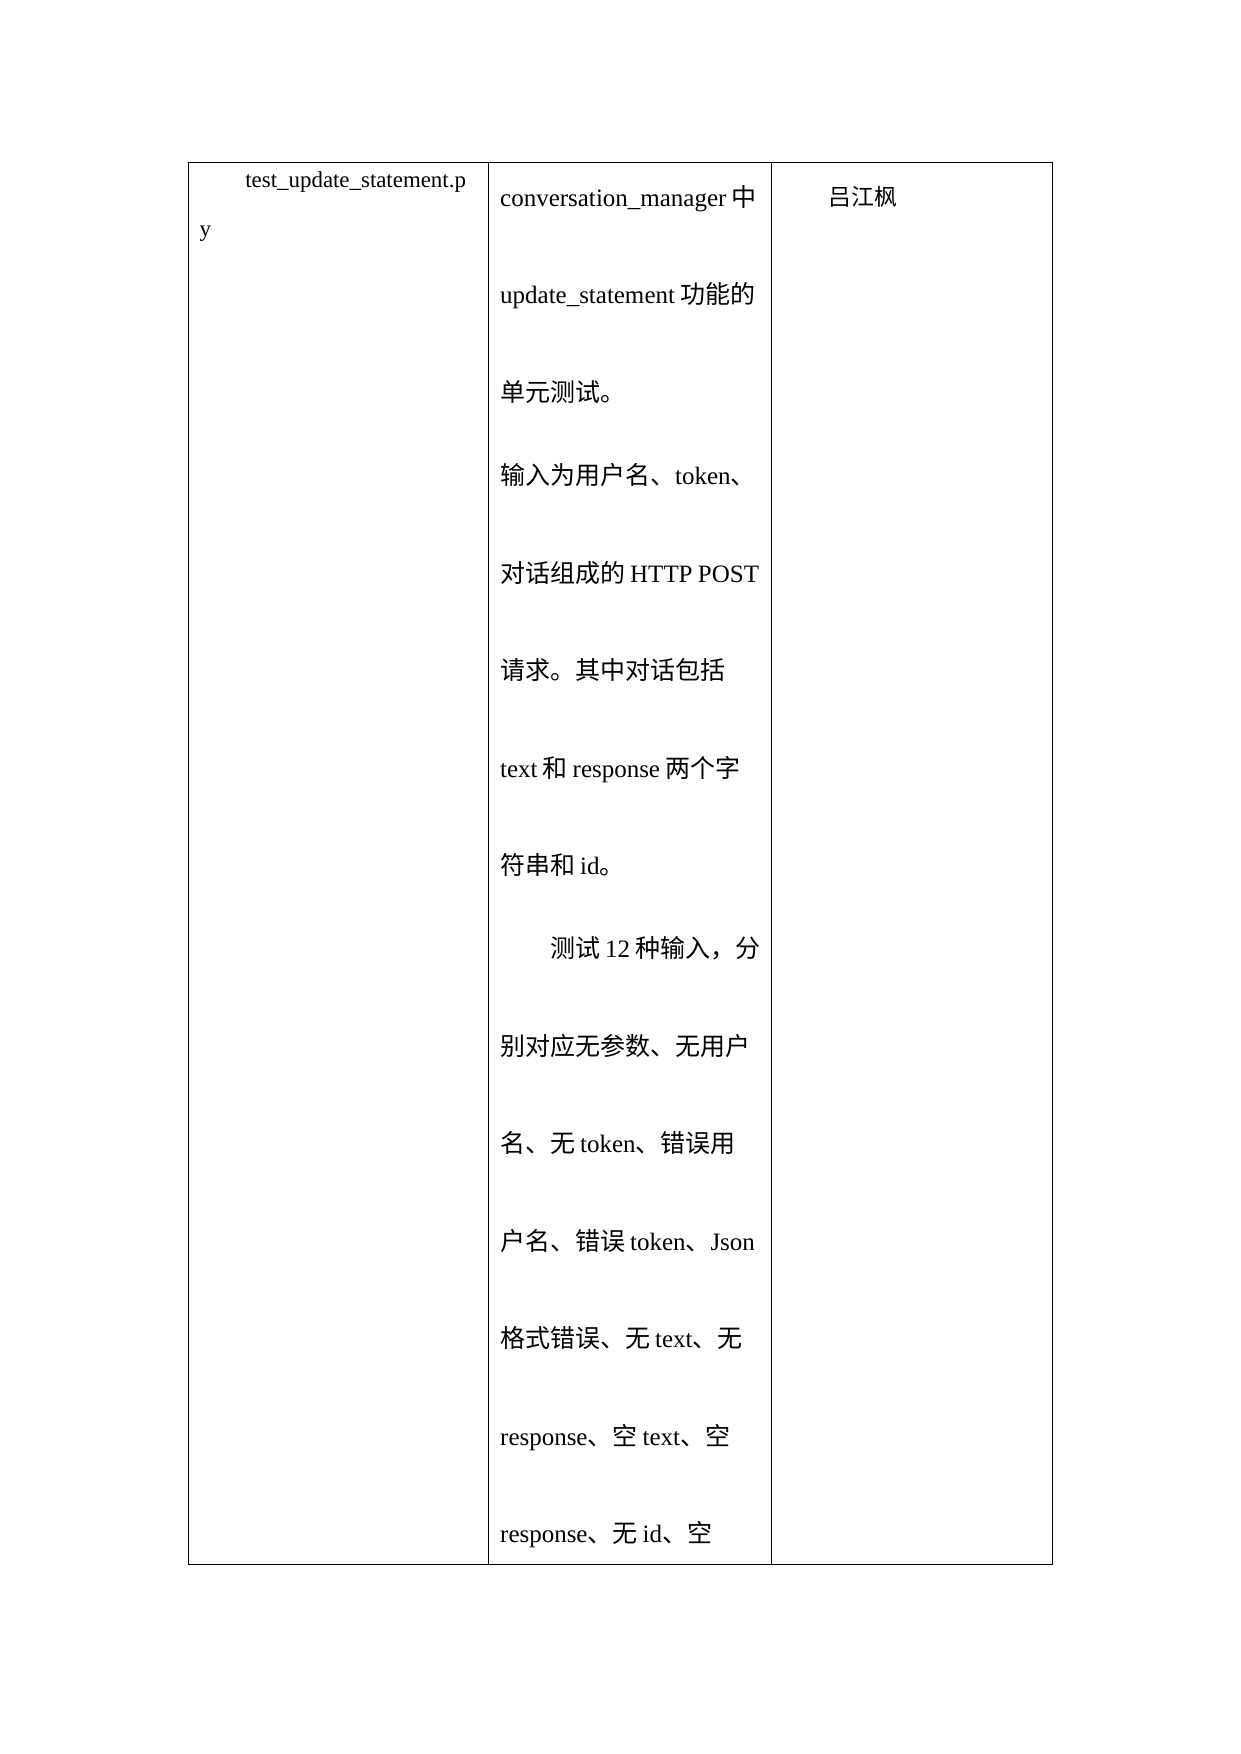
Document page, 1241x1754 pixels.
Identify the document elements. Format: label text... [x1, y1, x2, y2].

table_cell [489, 163, 771, 1564]
table_cell 吕江枫 [772, 163, 1052, 1564]
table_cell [189, 163, 488, 1564]
